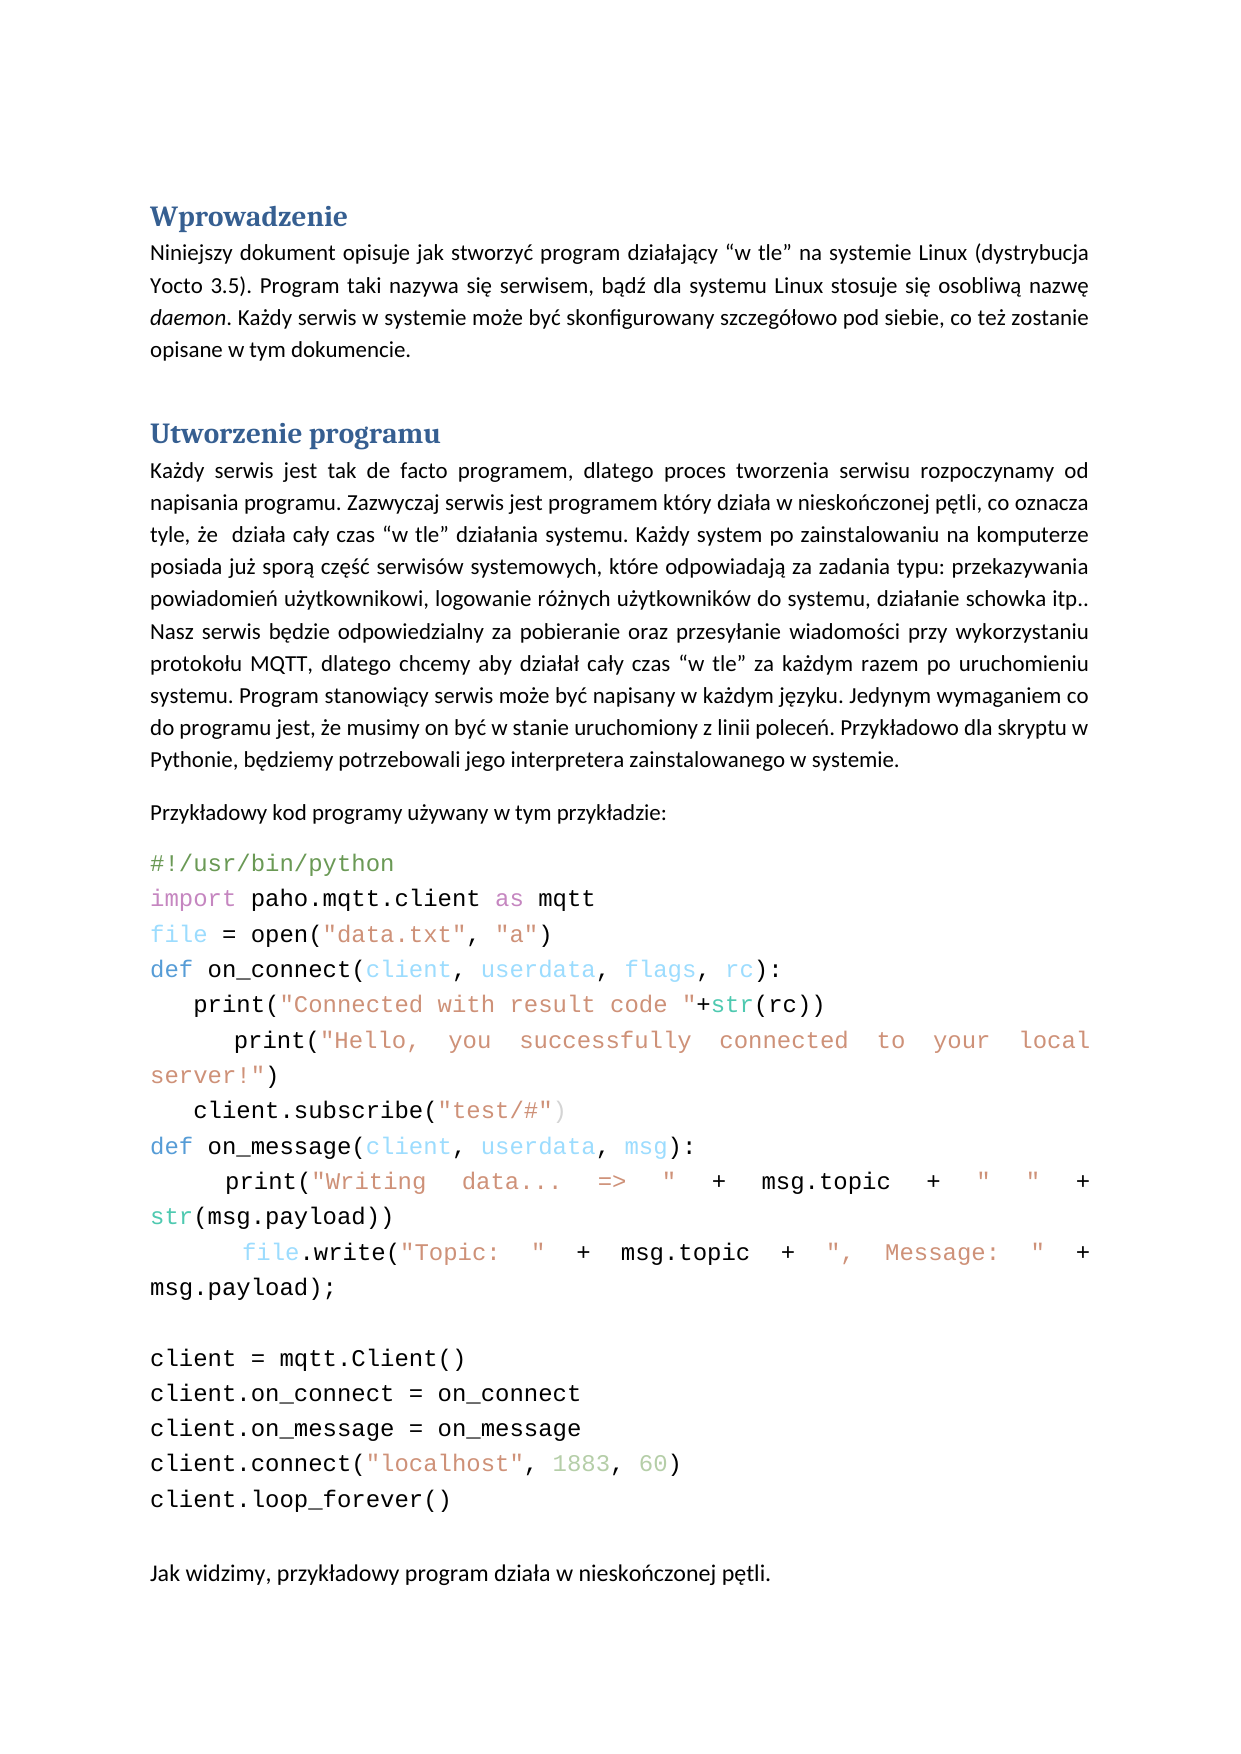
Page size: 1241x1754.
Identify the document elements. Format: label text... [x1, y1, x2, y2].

text def on_connect(client, userdata, flags, rc): [150, 957, 1090, 985]
text Każdy serwis jest tak de facto programem, dlatego proces tworzenia serwisu rozpoczynamy od napisania programu. Zazwyczaj serwis jest programem który działa w nieskończonej pętli, co oznacza tyle, że działa cały czas “w tle” działania systemu. Każdy system po zainstalowaniu na komputerze posiada już sporą część serwisów systemowych, które odpowiadają za zadania typu: przekazywania powiadomień użytkownikowi, logowanie różnych użytkowników do systemu, działanie schowka itp.. Nasz serwis będzie odpowiedzialny za pobieranie oraz przesyłanie wiadomości przy wykorzystaniu protokołu MQTT, dlatego chcemy aby działał cały czas “w tle” za każdym razem po uruchomieniu systemu. Program stanowiący serwis może być napisany w każdym języku. Jedynym wymaganiem co do programu jest, że musimy on być w stanie uruchomiony z linii poleceń. Przykładowo dla skryptu w Pythonie, będziemy potrzebowali jego interpretera zainstalowanego w systemie. [150, 456, 1090, 773]
text #!/usr/bin/python [150, 852, 1090, 879]
text client = mqtt.Client() [150, 1346, 1090, 1373]
text Jak widzimy, przykładowy program działa w nieskończonej pętli. [150, 1558, 1090, 1587]
text file = open("data.txt", "a") [150, 922, 1090, 949]
text print("Connected with result code "+str(rc)) [150, 993, 1090, 1020]
text file.write("Topic: " + msg.topic + ", Message: " + msg.payload); [150, 1240, 1090, 1302]
text Przykładowy kod programy używany w tym przykładzie: [150, 798, 1090, 827]
text client.on_message = on_message [150, 1417, 1090, 1444]
text client.loop_forever() [150, 1487, 1090, 1514]
text print("Hello, you successfully connected to your local server!") [150, 1028, 1090, 1091]
text print("Writing data... => " + msg.topic + " " + str(msg.payload)) [150, 1169, 1090, 1232]
subtitle Utworzenie programu [150, 417, 1090, 451]
text def on_message(client, userdata, msg): [150, 1134, 1090, 1161]
subtitle Wprowadzenie [150, 200, 1090, 233]
text client.connect("localhost", 1883, 60) [150, 1452, 1090, 1479]
text client.on_connect = on_connect [150, 1381, 1090, 1408]
text client.subscribe("test/#") [150, 1099, 1090, 1126]
text import paho.mqtt.client as mqtt [150, 887, 1090, 914]
text Niniejszy dokument opisuje jak stworzyć program działający “w tle” na systemie Linux (dystrybucja Yocto 3.5). Program taki nazywa się serwisem, bądź dla systemu Linux stosuje się osobliwą nazwę daemon. Każdy serwis w systemie może być skonfigurowany szczegółowo pod siebie, co też zostanie opisane w tym dokumencie. [150, 238, 1090, 363]
